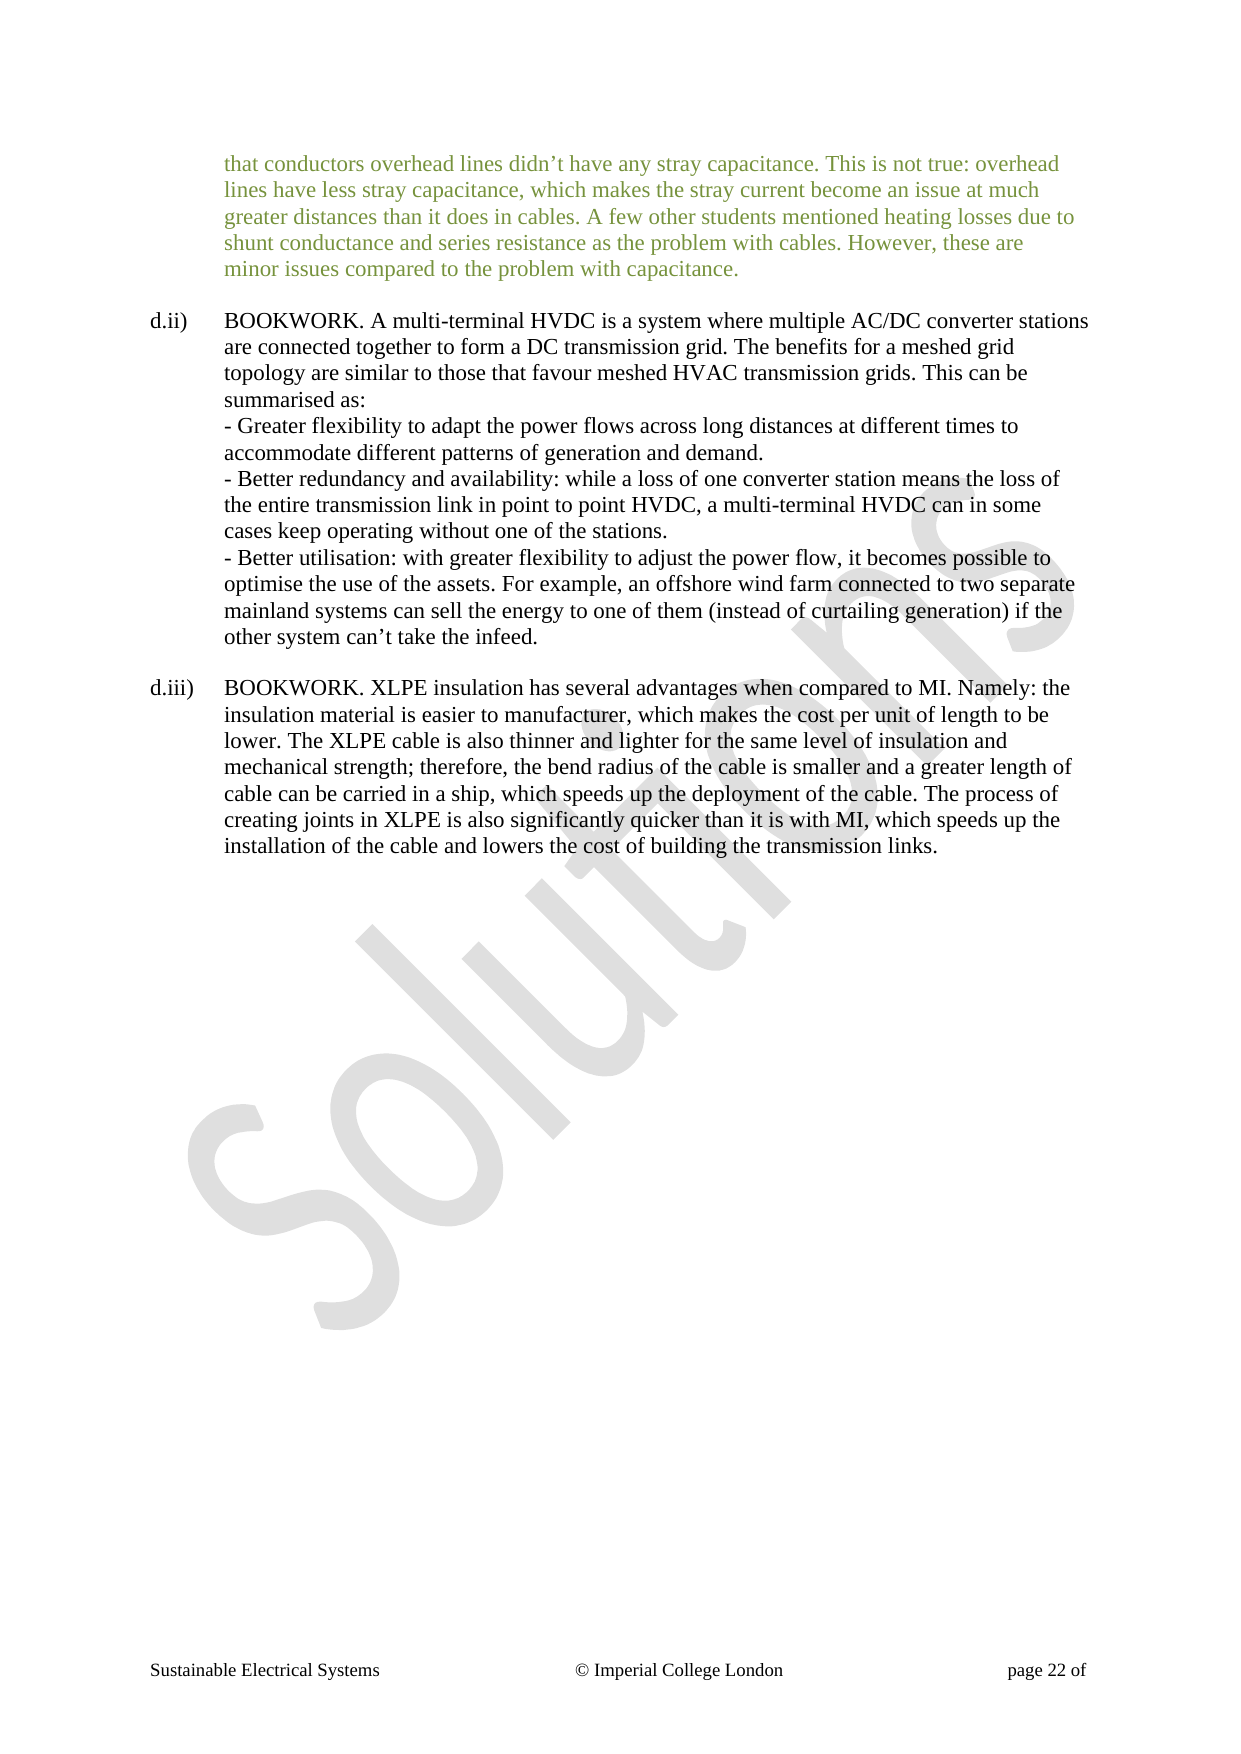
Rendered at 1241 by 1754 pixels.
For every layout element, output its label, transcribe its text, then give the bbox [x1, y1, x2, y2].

text - Better utilisation: with greater flexibility to adjust the power flow, it becomes possible to optimise the use of the assets. For example, an offshore wind farm connected to two separate mainland systems can sell the energy to one of them (instead of curtailing generation) if the other system can’t take the infeed. [224, 544, 1090, 649]
text d.iii) BOOKWORK. XLPE insulation has several advantages when compared to MI. Namely: the insulation material is easier to manufacturer, which makes the cost per unit of length to be lower. The XLPE cable is also thinner and lighter for the same level of insulation and mechanical strength; therefore, the bend radius of the cable is smaller and a greater length of cable can be carried in a ship, which speeds up the deployment of the cable. The process of creating joints in XLPE is also significantly quicker than it is with MI, which speeds up the installation of the cable and lowers the cost of building the transmission links. [150, 674, 1090, 859]
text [224, 150, 1080, 282]
text - Better redundancy and availability: while a loss of one converter station means the loss of the entire transmission link in point to point HVDC, a multi-terminal HVDC can in some cases keep operating without one of the stations. [224, 465, 1090, 544]
text - Greater flexibility to adapt the power flows across long distances at different times to accommodate different patterns of generation and demand. [224, 412, 1090, 465]
text d.ii) BOOKWORK. A multi-terminal HVDC is a system where multiple AC/DC converter stations are connected together to form a DC transmission grid. The benefits for a meshed grid topology are similar to those that favour meshed HVAC transmission grids. This can be summarised as: [150, 307, 1090, 412]
